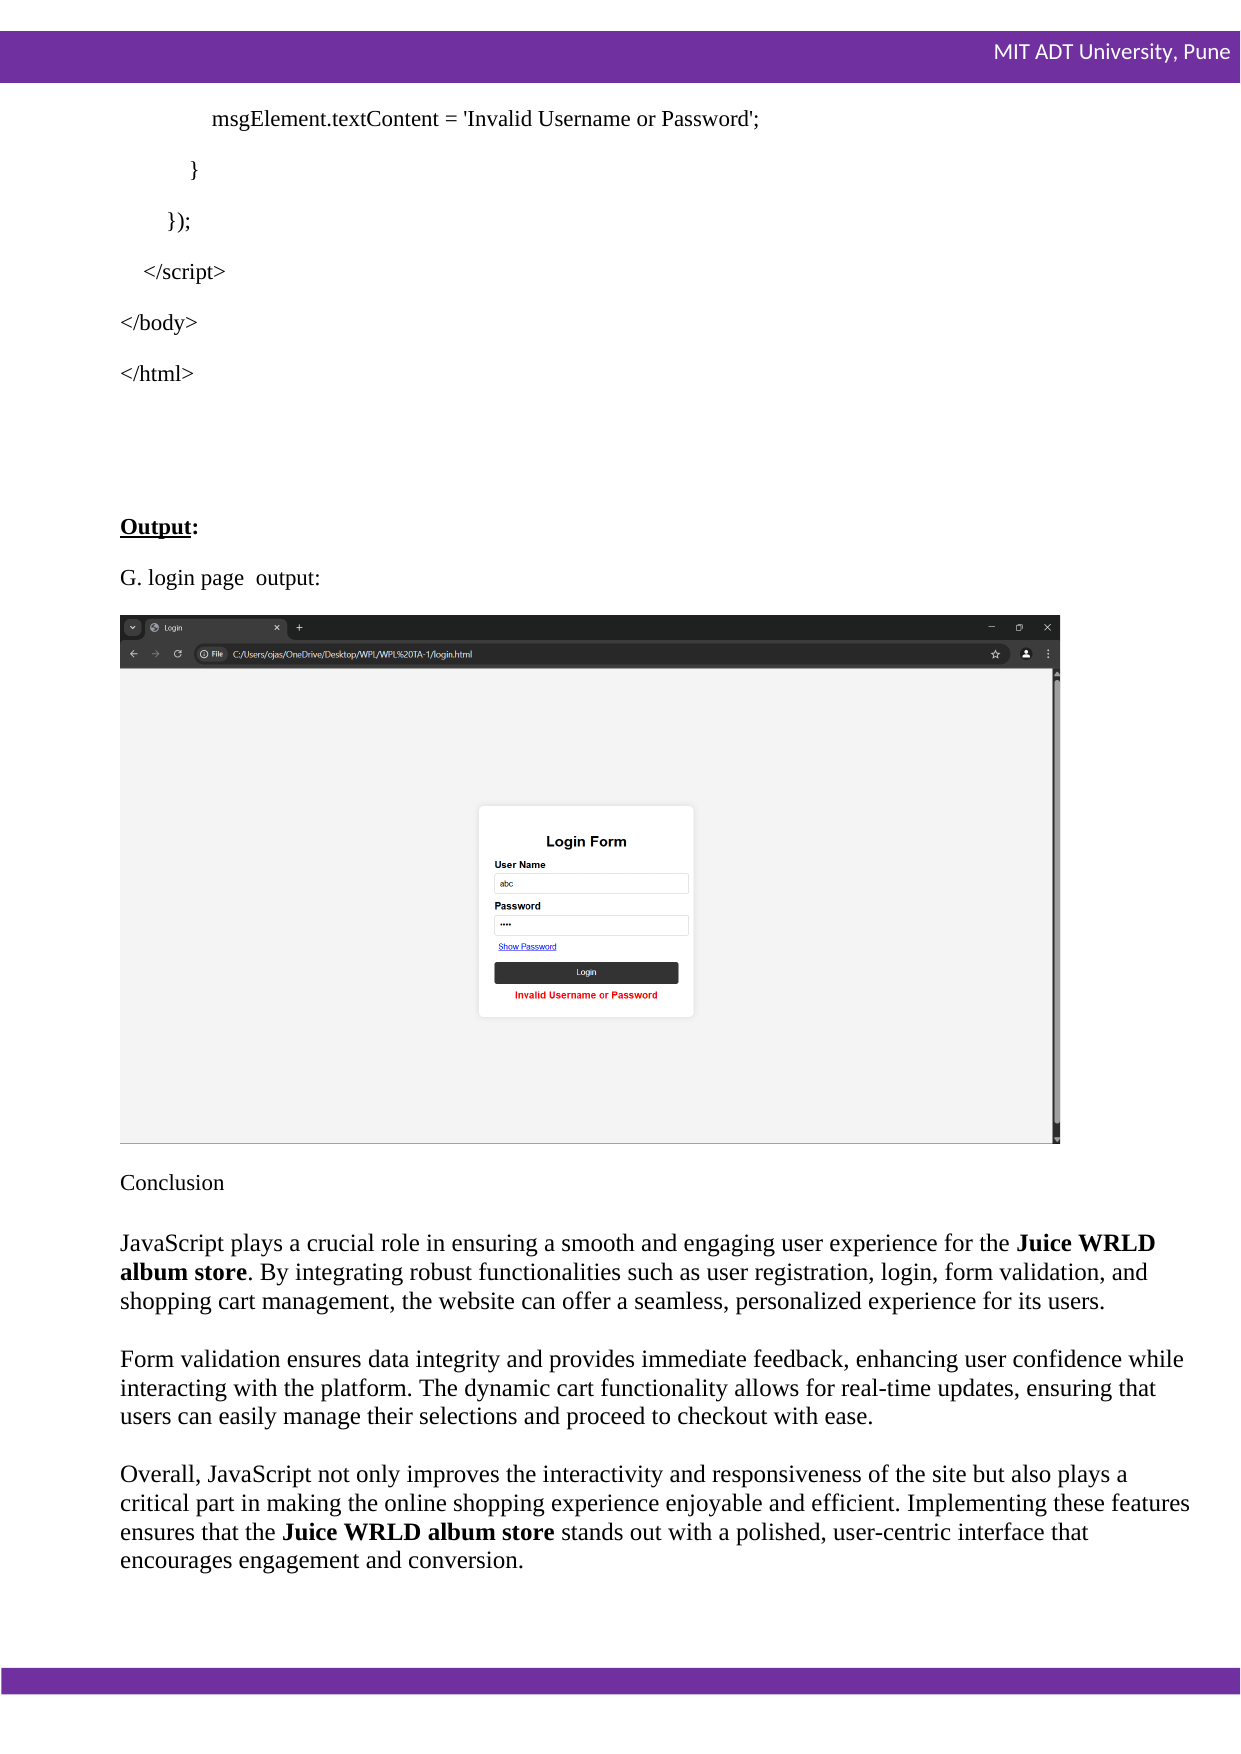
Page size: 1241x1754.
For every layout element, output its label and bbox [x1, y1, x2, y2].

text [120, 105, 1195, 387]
picture [120, 615, 1061, 1144]
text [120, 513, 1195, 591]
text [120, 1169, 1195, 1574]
